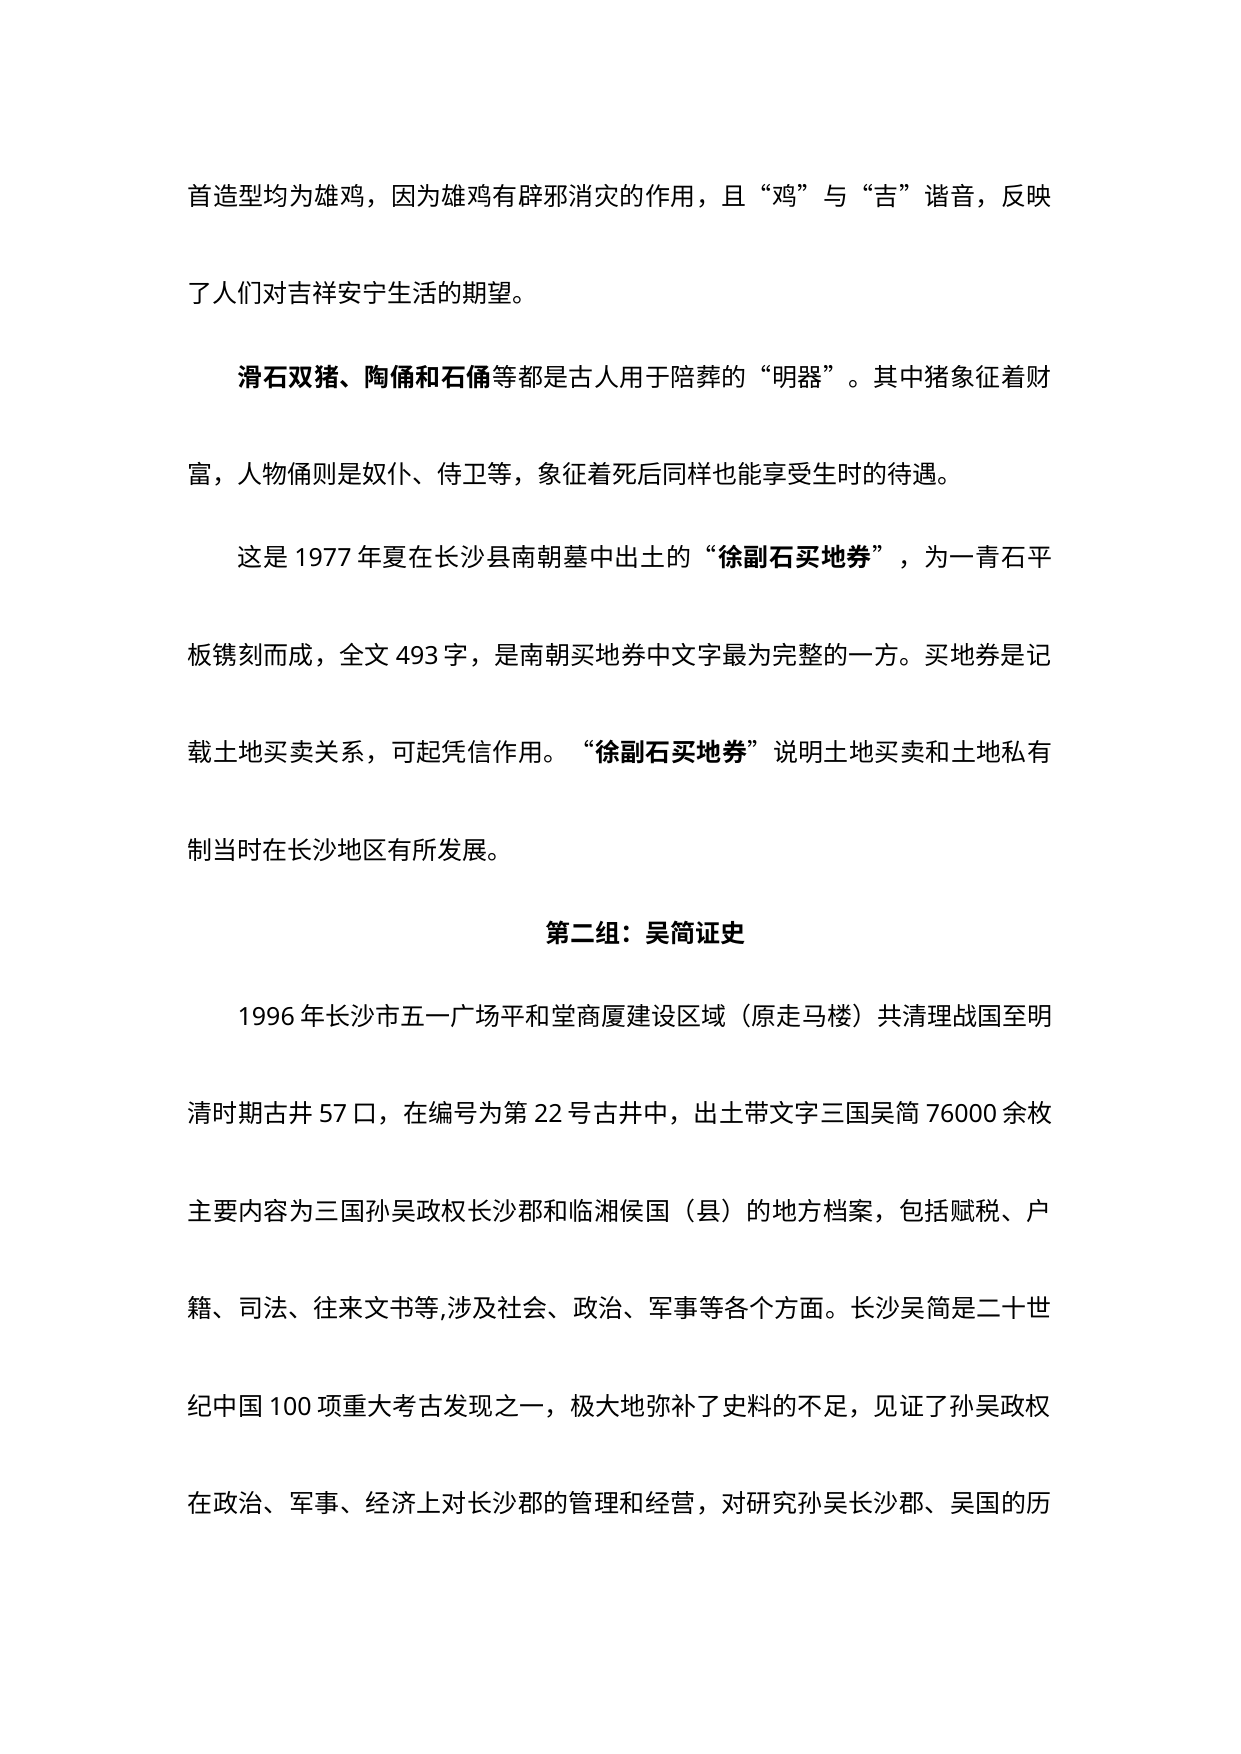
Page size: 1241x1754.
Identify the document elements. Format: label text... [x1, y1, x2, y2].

text 第二组：吴简证史 [187, 899, 1053, 964]
text 滑石双猪、陶俑和石俑等都是古人用于陪葬的“明器”。其中猪象征着财富，人物俑则是奴仆、侍卫等，象征着死后同样也能享受生时的待遇。 [187, 343, 1053, 505]
text 这是1977年夏在长沙县南朝墓中出土的“徐副石买地券”，为一青石平板镌刻而成，全文493字，是南朝买地券中文字最为完整的一方。买地券是记载土地买卖关系，可起凭信作用。“徐副石买地券”说明土地买卖和土地私有制当时在长沙地区有所发展。 [187, 523, 1053, 881]
text 湘阴窑，唐代称“岳州窑”。这件青釉鸡首壶便是湘阴窑烧制的作品。鸡首造型均为雄鸡，因为雄鸡有辟邪消灾的作用，且“鸡”与“吉”谐音，反映了人们对吉祥安宁生活的期望。 [187, 162, 1053, 324]
